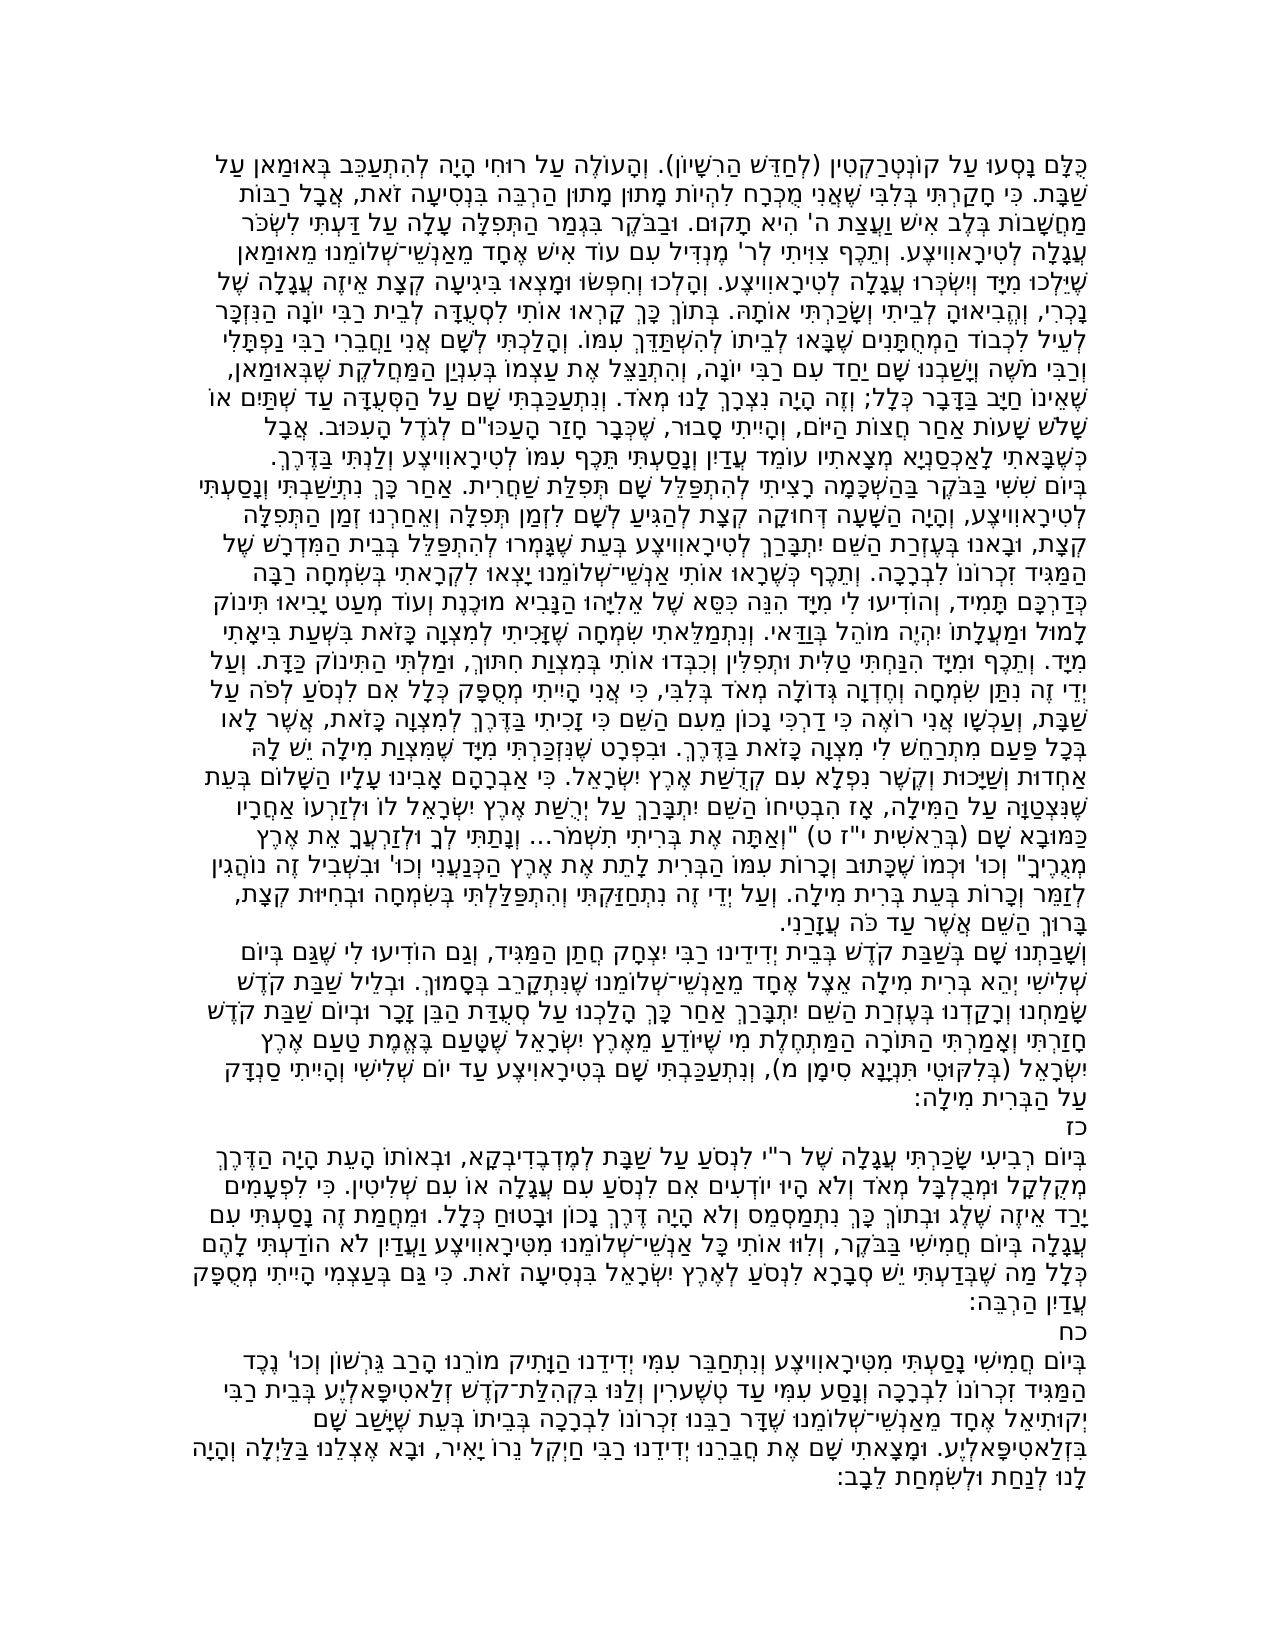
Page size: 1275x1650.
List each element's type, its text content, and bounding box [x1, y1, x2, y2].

text בְּיוֹם חֲמִישִׁי נָסַעְתִּי מִטִּירָאוִויצֶע וְנִתְחַבֵּר עִמִּי יְדִידֵנוּ הַוָּתִיק מוֹרֵנוּ הָרַב גֵּרְשׁוֹן וְכוּ' נֶכֶד הַמַּגִּיד זִכְרוֹנוֹ לִבְרָכָה וְנָסַע עִמִּי עַד טְשֶׁערִין וְלַנּוּ בִּקְהִלַּת־קֹדֶשׁ זְלַאטִיפָּאלְיֶע בְּבֵית רַבִּי יְקוּתִיאֵל אֶחָד מֵאַנְשֵׁי־שְׁלוֹמֵנוּ שֶׁדָּר רַבֵּנוּ זִכְרוֹנוֹ לִבְרָכָה בְּבֵיתוֹ בְּעֵת שֶׁיָּשַׁב שָׁם בִּזְלַאטִיפָּאלְיֶע. וּמָצָאתִי שָׁם אֶת חֲבֵרֵנוּ יְדִידֵנוּ רַבִּי חַיְקְל נֵרוֹ יָאִיר, וּבָא אֶצְלֵנוּ בַּלַּיְלָה וְהָיָה לָנוּ לְנַחַת וּלְשִׂמְחַת לֵבָב: [187, 1346, 1087, 1492]
text וְשָׁבַתְנוּ שָׁם בְּשַׁבַּת קֹדֶשׁ בְּבֵית יְדִידֵינוּ רַבִּי יִצְחָק חֲתַן הַמַּגִּיד, וְגַם הוֹדִיעוּ לִי שֶׁגַּם בְּיוֹם שְׁלִישִׁי יְהֵא בְּרִית מִילָה אֵצֶל אֶחָד מֵאַנְשֵׁי־שְׁלוֹמֵנוּ שֶׁנִּתְקָרֵב בְּסָמוּךְ. וּבְלֵיל שַׁבַּת קֹדֶשׁ שָׂמַחְנוּ וְרָקַדְנוּ בְּעֶזְרַת הַשֵּׁם יִתְבָּרַךְ אַחַר כָּךְ הָלַכְנוּ עַל סְעֻדַּת הַבֵּן זָכָר וּבְיוֹם שַׁבַּת קֹדֶשׁ חָזַרְתִּי וְאָמַרְתִּי הַתּוֹרָה הַמַּתְחֶלֶת מִי שֶׁיּוֹדֵעַ מֵאֶרֶץ יִשְׂרָאֵל שֶׁטָּעַם בֶּאֱמֶת טַעַם אֶרֶץ יִשְׂרָאֵל (בְּלִקּוּטֵי תִּנְיָנָא סִימָן מ), וְנִתְעַכַּבְתִּי שָׁם בְּטִירָאוִיצֶע עַד יוֹם שְׁלִישִׁי וְהָיִיתִי סַנְדָּק עַל הַבְּרִית מִילָה: [187, 937, 1087, 1112]
text כח [187, 1317, 1087, 1346]
text בְּיוֹם שִׁשִּׁי בַּבֹּקֶר בַּהַשְׁכָּמָה רָצִיתִי לְהִתְפַּלֵּל שָׁם תְּפִלַּת שַׁחֲרִית. אַחַר כָּךְ נִתְיַשַּׁבְתִּי וְנָסַעְתִּי לְטִירָאוִויצֶע, וְהָיָה הַשָּׁעָה דְּחוּקָה קְצָת לְהַגִּיעַ לְשָׁם לִזְמַן תְּפִלָּה וְאֵחַרְנוּ זְמַן הַתְּפִלָּה קְצָת, וּבָאנוּ בְּעֶזְרַת הַשֵּׁם יִתְבָּרַךְ לְטִירָאוִויצֶע בְּעֵת שֶׁגָּמְרוּ לְהִתְפַּלֵּל בְּבֵית הַמִּדְרָשׁ שֶׁל הַמַּגִּיד זִכְרוֹנוֹ לִבְרָכָה. וְתֵכֶף כְּשֶׁרָאוּ אוֹתִי אַנְשֵׁי־שְׁלוֹמֵנוּ יָצְאוּ לִקְרָאתִי בְּשִׂמְחָה רַבָּה כְּדַרְכָּם תָּמִיד, וְהוֹדִיעוּ לִי מִיָּד הִנֵּה כִּסֵּא שֶׁל אֵלִיָּהוּ הַנָּבִיא מוּכֶנֶת וְעוֹד מְעַט יָבִיאוּ תִּינוֹק לָמוּל וּמַעֲלָתוֹ יִהְיֶה מוֹהֵל בְּוַדַּאי. וְנִתְמַלֵּאתִי שִׂמְחָה שֶׁזָּכִיתִי לְמִצְוָה כָּזֹאת בִּשְׁעַת בִּיאָתִי מִיָּד. וְתֵכֶף וּמִיָּד הִנַּחְתִּי טַלִּית וּתְפִלִּין וְכִבְּדוּ אוֹתִי בְּמִצְוַת חִתּוּךְ, וּמַלְתִּי הַתִּינוֹק כַּדָּת. וְעַל יְדֵי זֶה נִתַּן שִׂמְחָה וְחֶדְוָה גְּדוֹלָה מְאֹד בְּלִבִּי, כִּי אֲנִי הָיִיתִי מְסֻפָּק כְּלָל אִם לִנְסֹעַ לְפֹה עַל שַׁבָּת, וְעַכְשָׁו אֲנִי רוֹאֶה כִּי דַרְכִּי נָכוֹן מֵעִם הַשֵּׁם כִּי זָכִיתִי בַּדֶּרֶךְ לְמִצְוָה כָּזֹאת, אֲשֶׁר לָאו בְּכָל פַּעַם מִתְרַחֵשׁ לִי מִצְוָה כָּזֹאת בַּדֶּרֶךְ. וּבִפְרָט שֶׁנִּזְכַּרְתִּי מִיָּד שֶׁמִּצְוַת מִילָה יֵשׁ לָהּ אַחְדוּת וְשַׁיָּכוּת וְקֶשֶׁר נִפְלָא עִם קְדֻשַּׁת אֶרֶץ יִשְׂרָאֵל. כִּי אַבְרָהָם אָבִינוּ עָלָיו הַשָּׁלוֹם בְּעֵת שֶׁנִּצְטַוָּה עַל הַמִּילָה, אָז הִבְטִיחוֹ הַשֵּׁם יִתְבָּרַךְ עַל יְרֻשַּׁת אֶרֶץ יִשְׂרָאֵל לוֹ וּלְזַרְעוֹ אַחֲרָיו כַּמּוּבָא שָׁם (בְּרֵאשִׁית י"ז ט) "וְאַתָּה אֶת בְּרִיתִי תִשְׁמֹר... וְנָתַתִּי לְךָ וּלְזַרְעֲךָ אֵת אֶרֶץ מְגֻרֶיךָ" וְכוּ' וּכְמוֹ שֶׁכָּתוּב וְכָרוֹת עִמּוֹ הַבְּרִית לָתֵת אֶת אֶרֶץ הַכְּנַעֲנִי וְכוּ' וּבִשְׁבִיל זֶה נוֹהֲגִין לְזַמֵּר וְכָרוֹת בְּעֵת בְּרִית מִילָה. וְעַל יְדֵי זֶה נִתְחַזַּקְתִּי וְהִתְפַּלַּלְתִּי בְּשִׂמְחָה וּבְחִיּוּת קְצָת, בָּרוּךְ הַשֵּׁם אֲשֶׁר עַד כֹּה עֲזָרַנִי. [187, 471, 1087, 937]
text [187, 150, 1087, 471]
text כז [187, 1112, 1087, 1142]
text בְּיוֹם רְבִיעִי שָׂכַרְתִּי עֲגָלָה שֶׁל ר"י לִנְסֹעַ עַל שַׁבָּת לְמֶדְבֶדִיבְקָא, וּבְאוֹתוֹ הָעֵת הָיָה הַדֶּרֶךְ מְקֻלְקָל וּמְבֻלְבָּל מְאֹד וְלֹא הָיוּ יוֹדְעִים אִם לִנְסֹעַ עִם עֲגָלָה אוֹ עִם שְׁלִיטִין. כִּי לִפְעָמִים יָרַד אֵיזֶה שֶׁלֶג וּבְתוֹךְ כָּךְ נִתְמַסְמֵס וְלֹא הָיָה דֶּרֶךְ נָכוֹן וּבָטוּחַ כְּלָל. וּמֵחֲמַת זֶה נָסַעְתִּי עִם עֲגָלָה בְּיוֹם חֲמִישִׁי בַּבֹּקֶר, וְלִוּוּ אוֹתִי כָּל אַנְשֵׁי־שְׁלוֹמֵנוּ מִטִּירָאוִויצֶע וַעֲדַיִן לֹא הוֹדַעְתִּי לָהֶם כְּלָל מַה שֶׁבְּדַעְתִּי יֵשׁ סְבָרָא לִנְסֹעַ לְאֶרֶץ יִשְׂרָאֵל בִּנְסִיעָה זֹאת. כִּי גַּם בְּעַצְמִי הָיִיתִי מְסֻפָּק עֲדַיִן הַרְבֵּה: [187, 1142, 1087, 1317]
